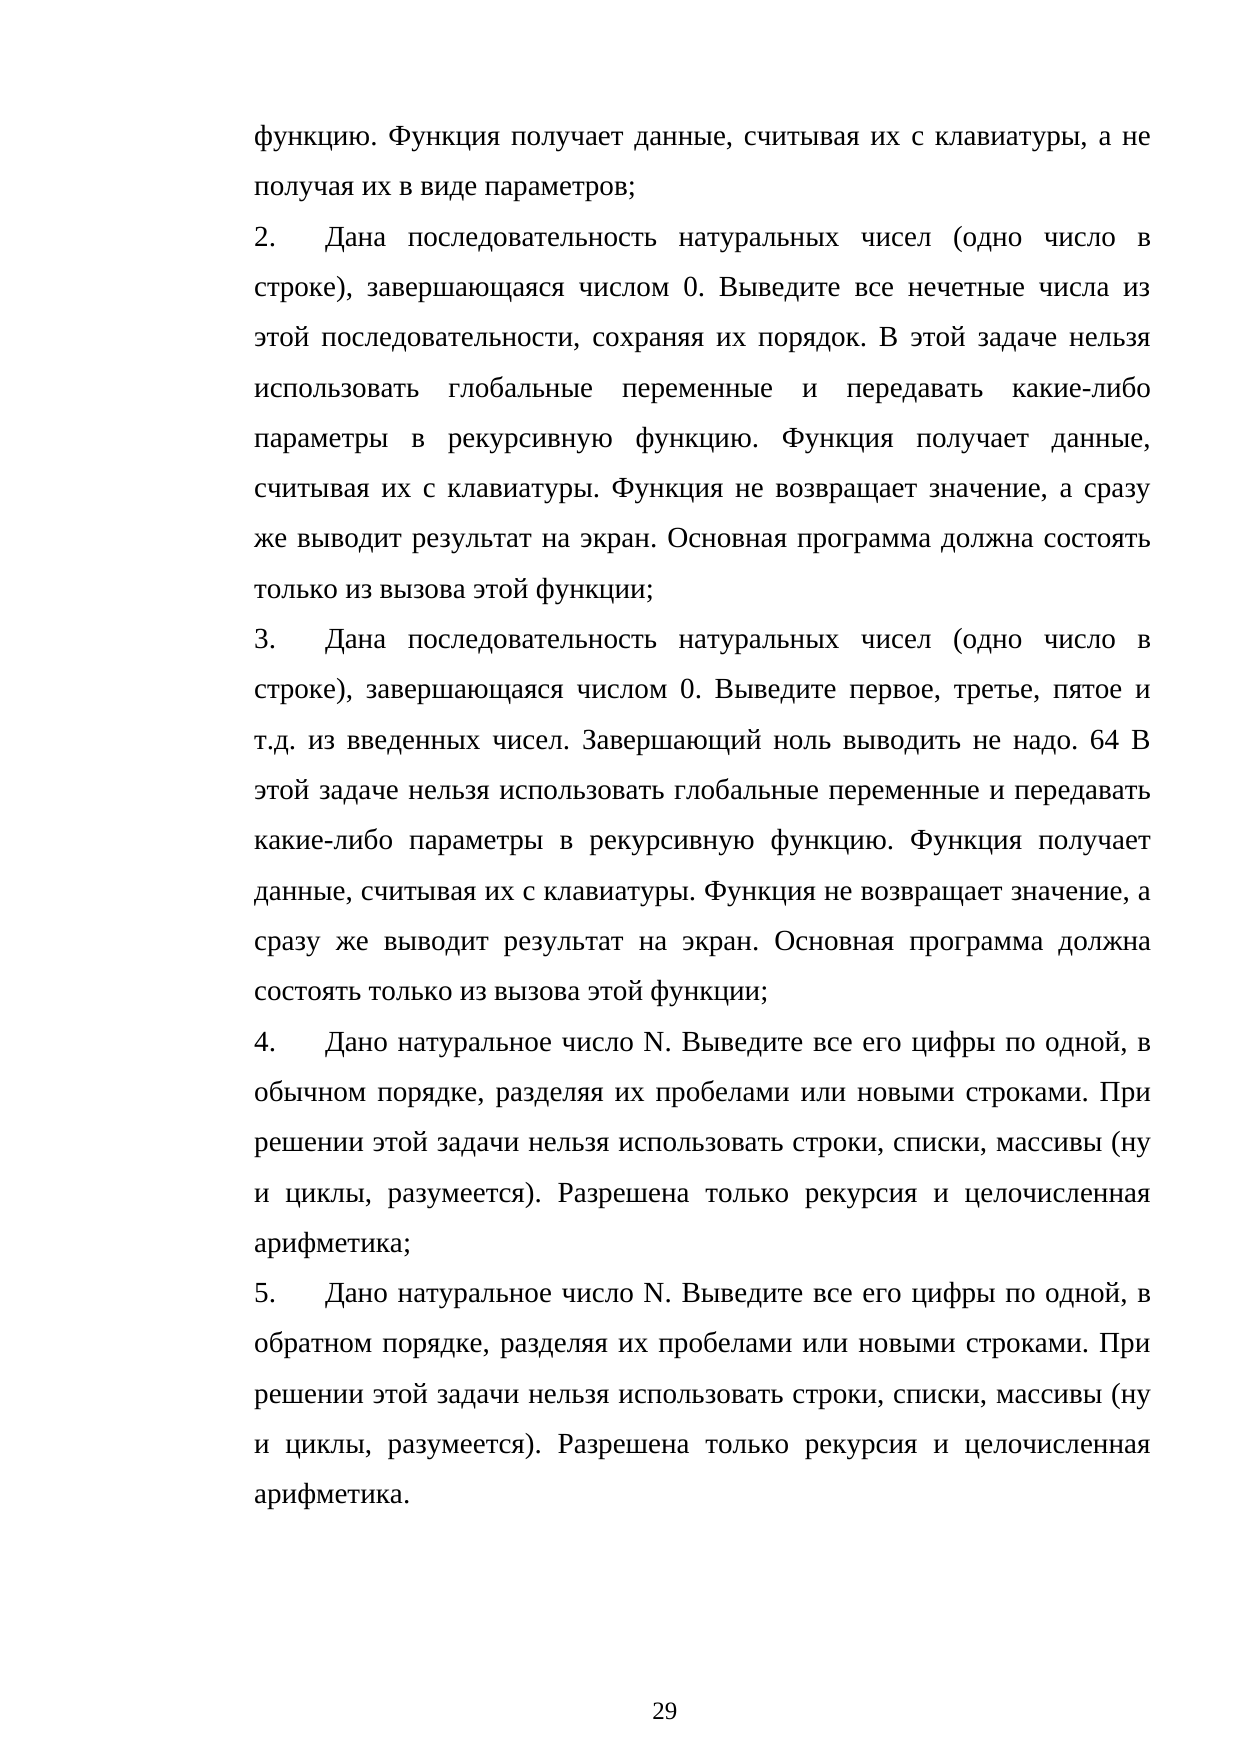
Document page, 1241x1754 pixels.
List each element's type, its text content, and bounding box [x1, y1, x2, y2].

list Дана последовательность натуральных чисел (одно число в строке), завершающаяся числом 0. Выведите все нечетные числа из этой последовательности, сохраняя их порядок. В этой задаче нельзя использовать глобальные переменные и передавать какие-либо параметры в рекурсивную функцию. Функция получает данные, считывая их с клавиатуры. Функция не возвращает значение, а сразу же выводит результат на экран. Основная программа должна состоять только из вызова этой функции; [254, 219, 1152, 604]
list Дано натуральное число N. Выведите все его цифры по одной, в обычном порядке, разделяя их пробелами или новыми строками. При решении этой задачи нельзя использовать строки, списки, массивы (ну и циклы, разумеется). Разрешена только рекурсия и целочисленная арифметика; [254, 1024, 1152, 1258]
list Дано натуральное число N. Выведите все его цифры по одной, в обратном порядке, разделяя их пробелами или новыми строками. При решении этой задачи нельзя использовать строки, списки, массивы (ну и циклы, разумеется). Разрешена только рекурсия и целочисленная арифметика. [254, 1275, 1152, 1510]
list Дана последовательность натуральных чисел (одно число в строке), завершающаяся числом 0. Выведите первое, третье, пятое и т.д. из введенных чисел. Завершающий ноль выводить не надо. 64 В этой задаче нельзя использовать глобальные переменные и передавать какие-либо параметры в рекурсивную функцию. Функция получает данные, считывая их с клавиатуры. Функция не возвращает значение, а сразу же выводит результат на экран. Основная программа должна состоять только из вызова этой функции; [254, 621, 1152, 1007]
